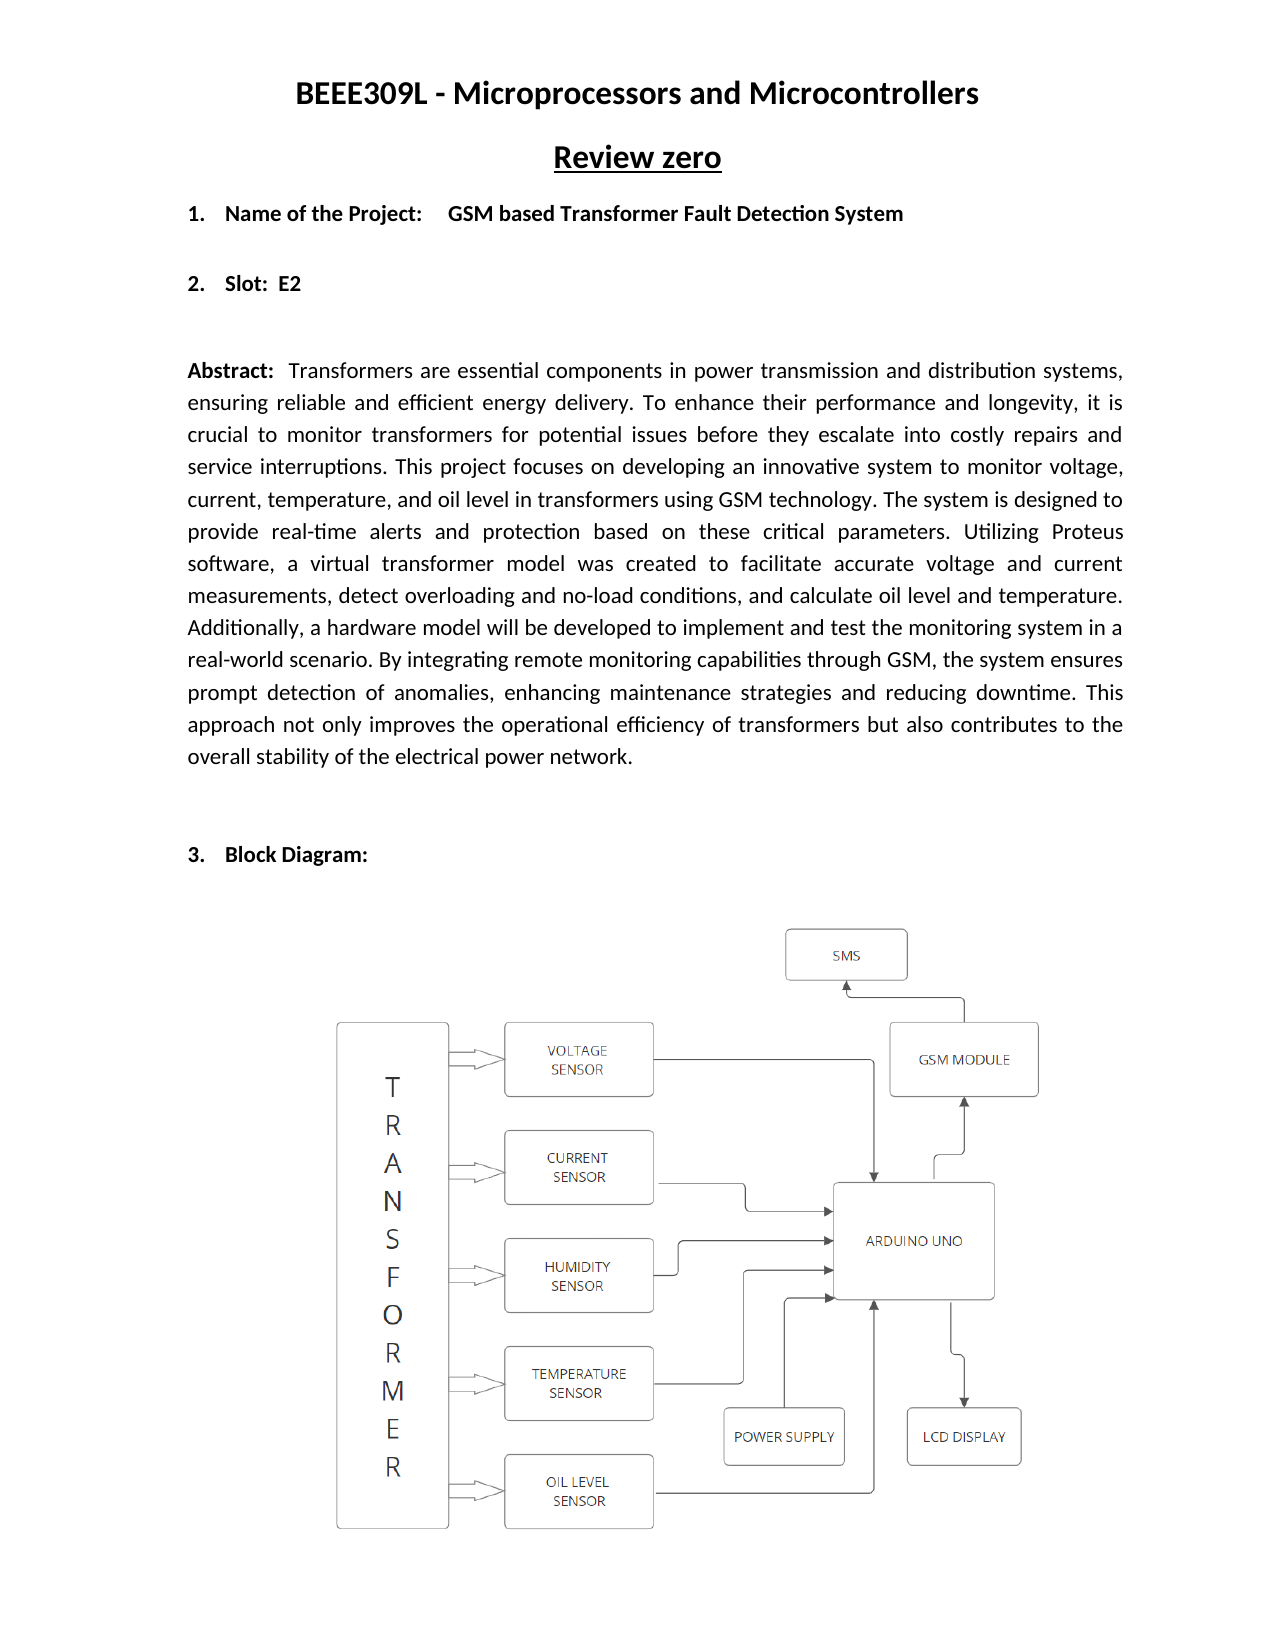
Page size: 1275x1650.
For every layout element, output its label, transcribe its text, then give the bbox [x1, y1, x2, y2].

list Slot: E2 [187, 269, 1125, 297]
list Block Diagram: [187, 840, 1125, 868]
picture [303, 910, 1047, 1547]
text Abstract: Transformers are essential components in power transmission and distribution systems, ensuring reliable and efficient energy delivery. To enhance their performance and longevity, it is crucial to monitor transformers for potential issues before they escalate into costly repairs and service interruptions. This project focuses on developing an innovative system to monitor voltage, current, temperature, and oil level in transformers using GSM technology. The system is designed to provide real-time alerts and protection based on these critical parameters. Utilizing Proteus software, a virtual transformer model was created to facilitate accurate voltage and current measurements, detect overloading and no-load conditions, and calculate oil level and temperature. Additionally, a hardware model will be developed to implement and test the monitoring system in a real-world scenario. By integrating remote monitoring capabilities through GSM, the system ensures prompt detection of anomalies, enhancing maintenance strategies and reducing downtime. This approach not only improves the operational efficiency of transformers but also contributes to the overall stability of the electrical power network. [187, 356, 1125, 770]
list Name of the Project: GSM based Transformer Fault Detection System [187, 199, 1125, 227]
text Review zero [150, 136, 1125, 177]
text BEEE309L - Microprocessors and Microcontrollers [150, 72, 1125, 113]
